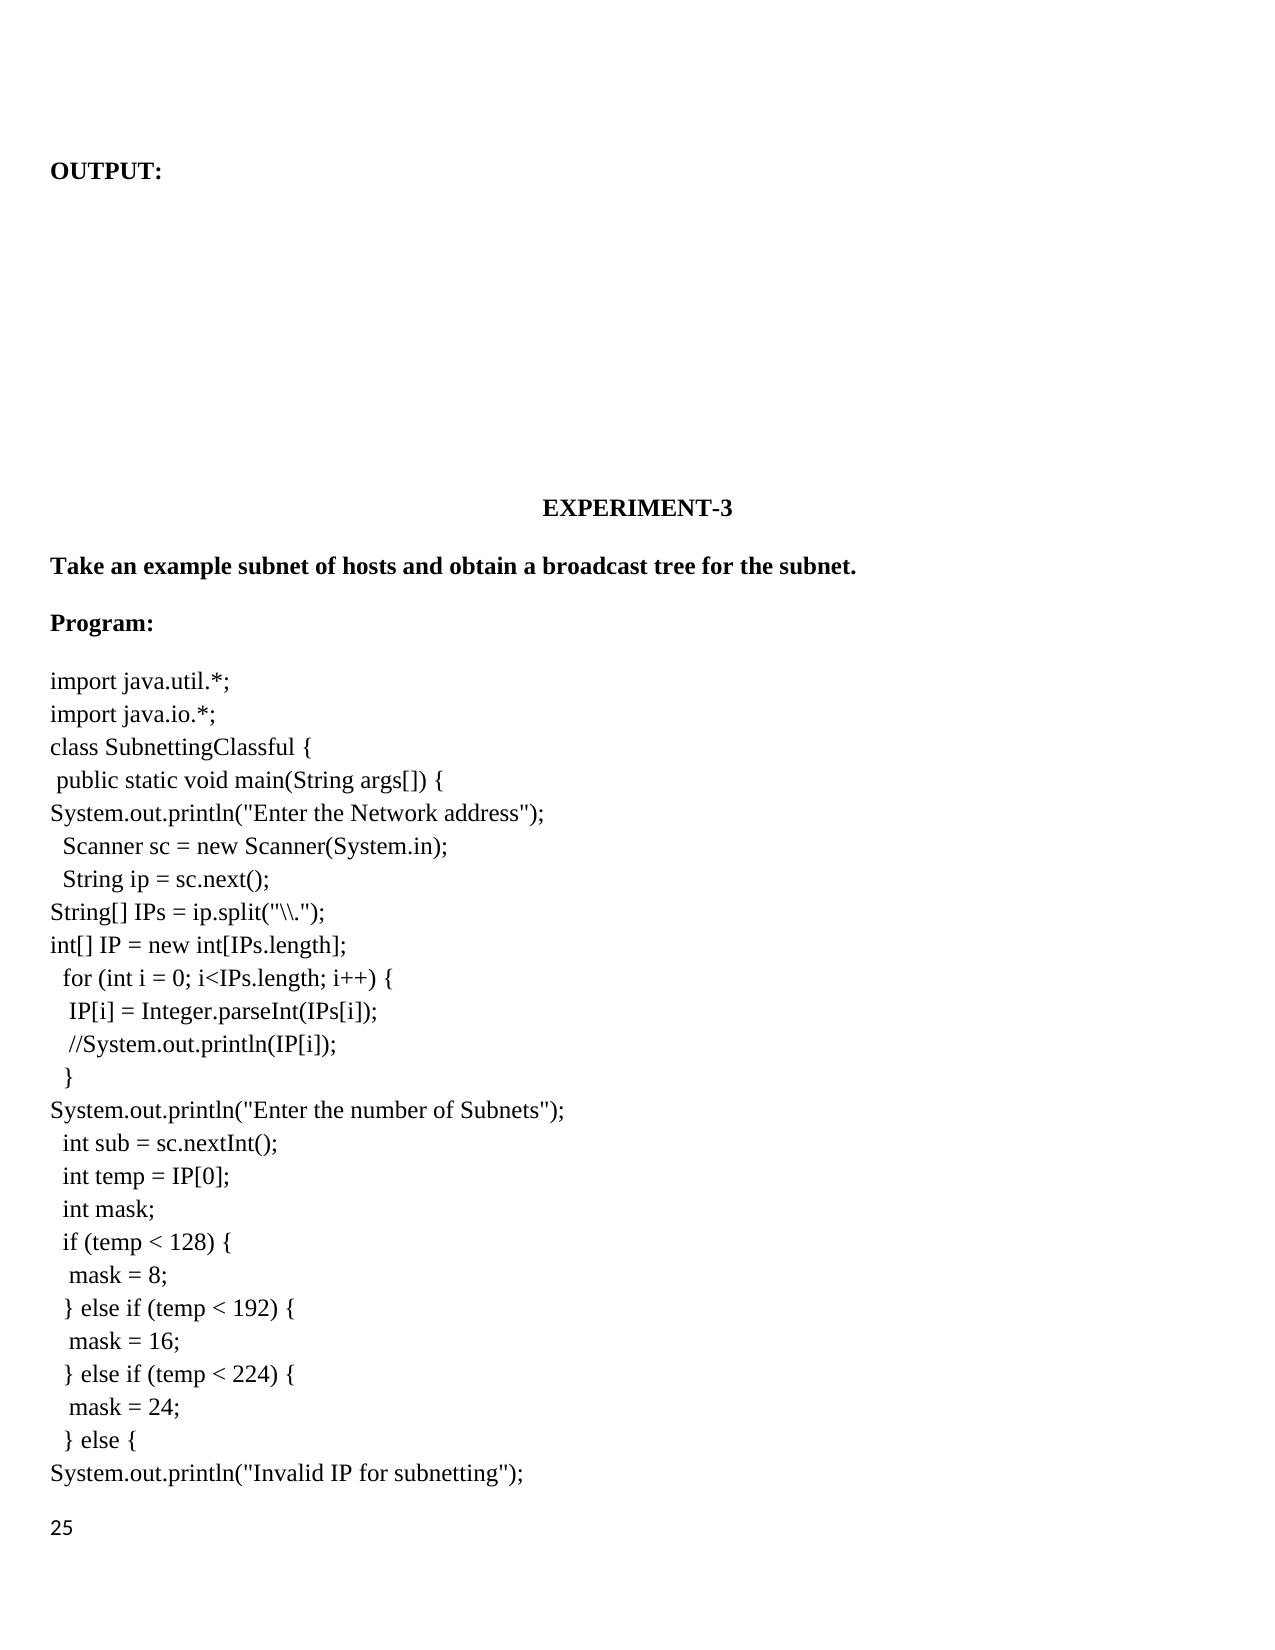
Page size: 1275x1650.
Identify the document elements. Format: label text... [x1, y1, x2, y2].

text EXPERIMENT-3 [50, 493, 1225, 522]
text public static void main(String args[]) { [50, 765, 1225, 794]
text int mask; [50, 1194, 1225, 1223]
text OUTPUT: [50, 156, 1225, 185]
text import java.util.*; [50, 666, 1225, 694]
text //System.out.println(IP[i]); [50, 1029, 1225, 1058]
text mask = 16; [50, 1326, 1225, 1355]
text mask = 8; [50, 1260, 1225, 1289]
text Scanner sc = new Scanner(System.in); [50, 831, 1225, 860]
text } else if (temp < 192) { [50, 1293, 1225, 1322]
text int sub = sc.nextInt(); [50, 1128, 1225, 1157]
text System.out.println("Enter the number of Subnets"); [50, 1095, 1225, 1124]
text } [50, 1062, 1225, 1091]
text Program: [50, 608, 1225, 637]
text int temp = IP[0]; [50, 1161, 1225, 1190]
text class SubnettingClassful { [50, 732, 1225, 761]
text String ip = sc.next(); [50, 864, 1225, 893]
text Take an example subnet of hosts and obtain a broadcast tree for the subnet. [50, 551, 1225, 579]
text import java.io.*; [50, 699, 1225, 728]
text String[] IPs = ip.split("\\."); [50, 897, 1225, 926]
text System.out.println("Invalid IP for subnetting"); [50, 1458, 1225, 1487]
text int[] IP = new int[IPs.length]; [50, 930, 1225, 959]
text System.out.println("Enter the Network address"); [50, 798, 1225, 827]
text IP[i] = Integer.parseInt(IPs[i]); [50, 996, 1225, 1025]
text for (int i = 0; i<IPs.length; i++) { [50, 963, 1225, 992]
text mask = 24; [50, 1392, 1225, 1421]
text } else { [50, 1425, 1225, 1454]
text } else if (temp < 224) { [50, 1359, 1225, 1388]
text if (temp < 128) { [50, 1227, 1225, 1256]
